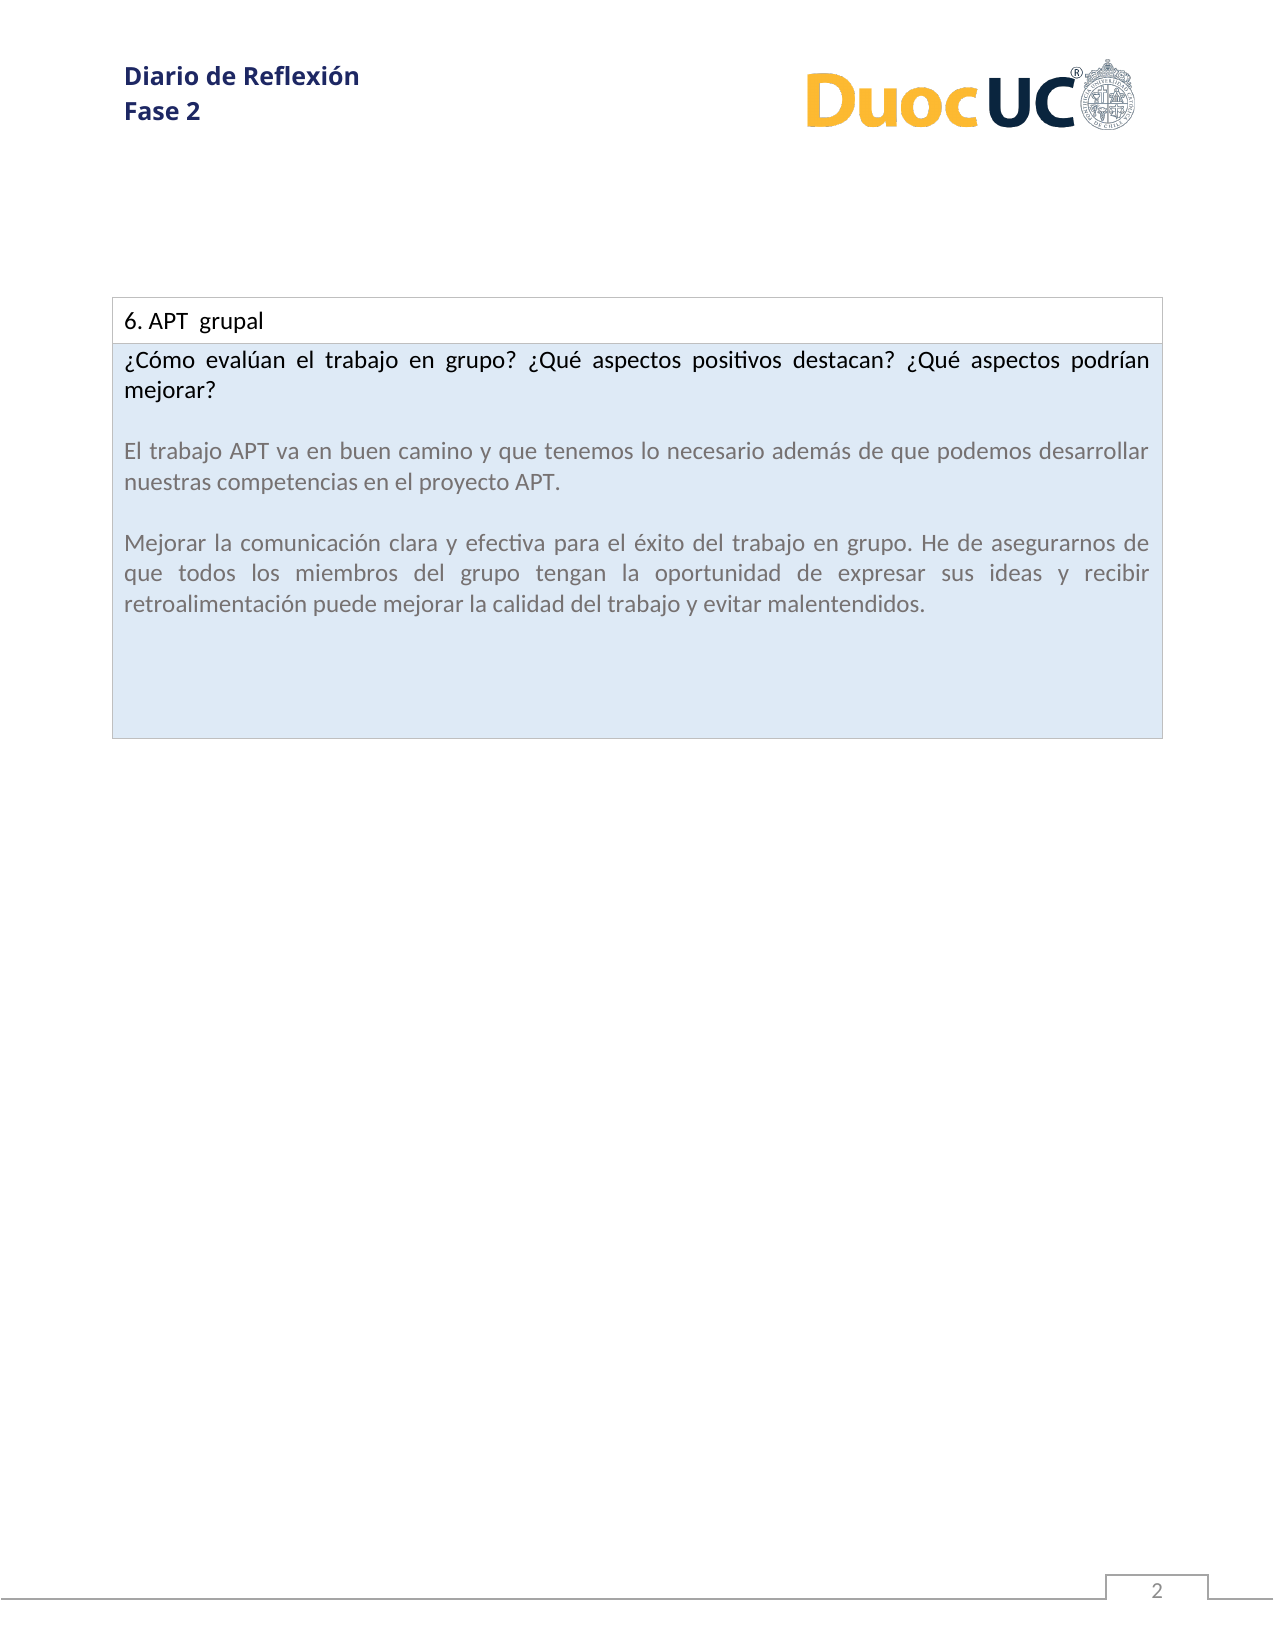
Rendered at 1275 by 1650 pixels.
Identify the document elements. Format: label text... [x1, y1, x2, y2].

picture [807, 59, 1135, 130]
table_header 6. APT grupal [113, 298, 1162, 343]
table_cell ¿Cómo evalúan el trabajo en grupo? ¿Qué aspectos positivos destacan? ¿Qué aspectos podrían mejorar? El trabajo APT va en buen camino y que tenemos lo necesario además de que podemos desarrollar nuestras competencias en el proyecto APT. Mejorar la comunicación clara y efectiva para el éxito del trabajo en grupo. He de asegurarnos de que todos los miembros del grupo tengan la oportunidad de expresar sus ideas y recibir retroalimentación puede mejorar la calidad del trabajo y evitar malentendidos. [113, 344, 1162, 738]
